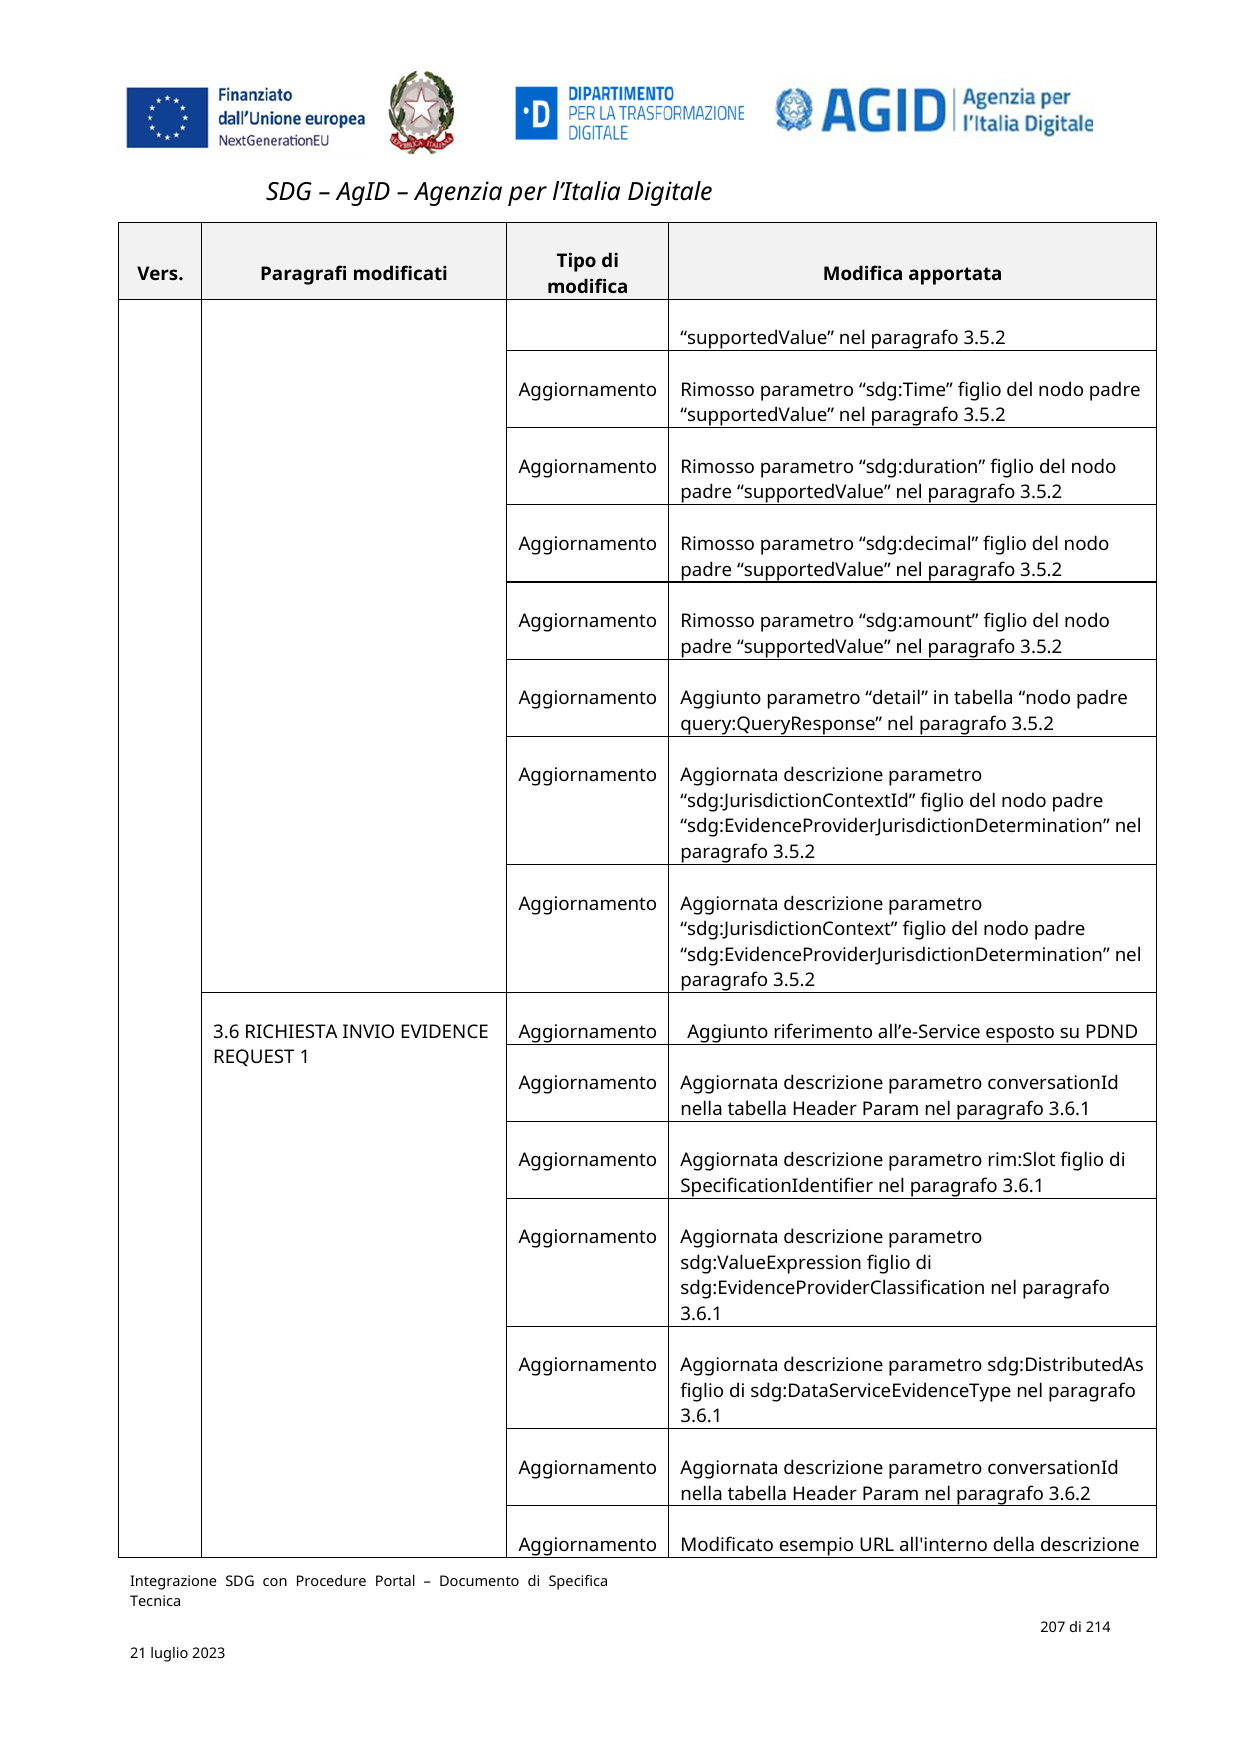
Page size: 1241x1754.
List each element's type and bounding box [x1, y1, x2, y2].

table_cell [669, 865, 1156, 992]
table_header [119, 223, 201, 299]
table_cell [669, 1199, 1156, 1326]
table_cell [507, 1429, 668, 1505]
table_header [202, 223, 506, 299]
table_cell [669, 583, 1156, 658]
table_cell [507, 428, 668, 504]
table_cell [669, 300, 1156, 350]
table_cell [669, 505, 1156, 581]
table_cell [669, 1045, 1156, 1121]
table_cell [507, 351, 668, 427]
picture [118, 71, 1094, 157]
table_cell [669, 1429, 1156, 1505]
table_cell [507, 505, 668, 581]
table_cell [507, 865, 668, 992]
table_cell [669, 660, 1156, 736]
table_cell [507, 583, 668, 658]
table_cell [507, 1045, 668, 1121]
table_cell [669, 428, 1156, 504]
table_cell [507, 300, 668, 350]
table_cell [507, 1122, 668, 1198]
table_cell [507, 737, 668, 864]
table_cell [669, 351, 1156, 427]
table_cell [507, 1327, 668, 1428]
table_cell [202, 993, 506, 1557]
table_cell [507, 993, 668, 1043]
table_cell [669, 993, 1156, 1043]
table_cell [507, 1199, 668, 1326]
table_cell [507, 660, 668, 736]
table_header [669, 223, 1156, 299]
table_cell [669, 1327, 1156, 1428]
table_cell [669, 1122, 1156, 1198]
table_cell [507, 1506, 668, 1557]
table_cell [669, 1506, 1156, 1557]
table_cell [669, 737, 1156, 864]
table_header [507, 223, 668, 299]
